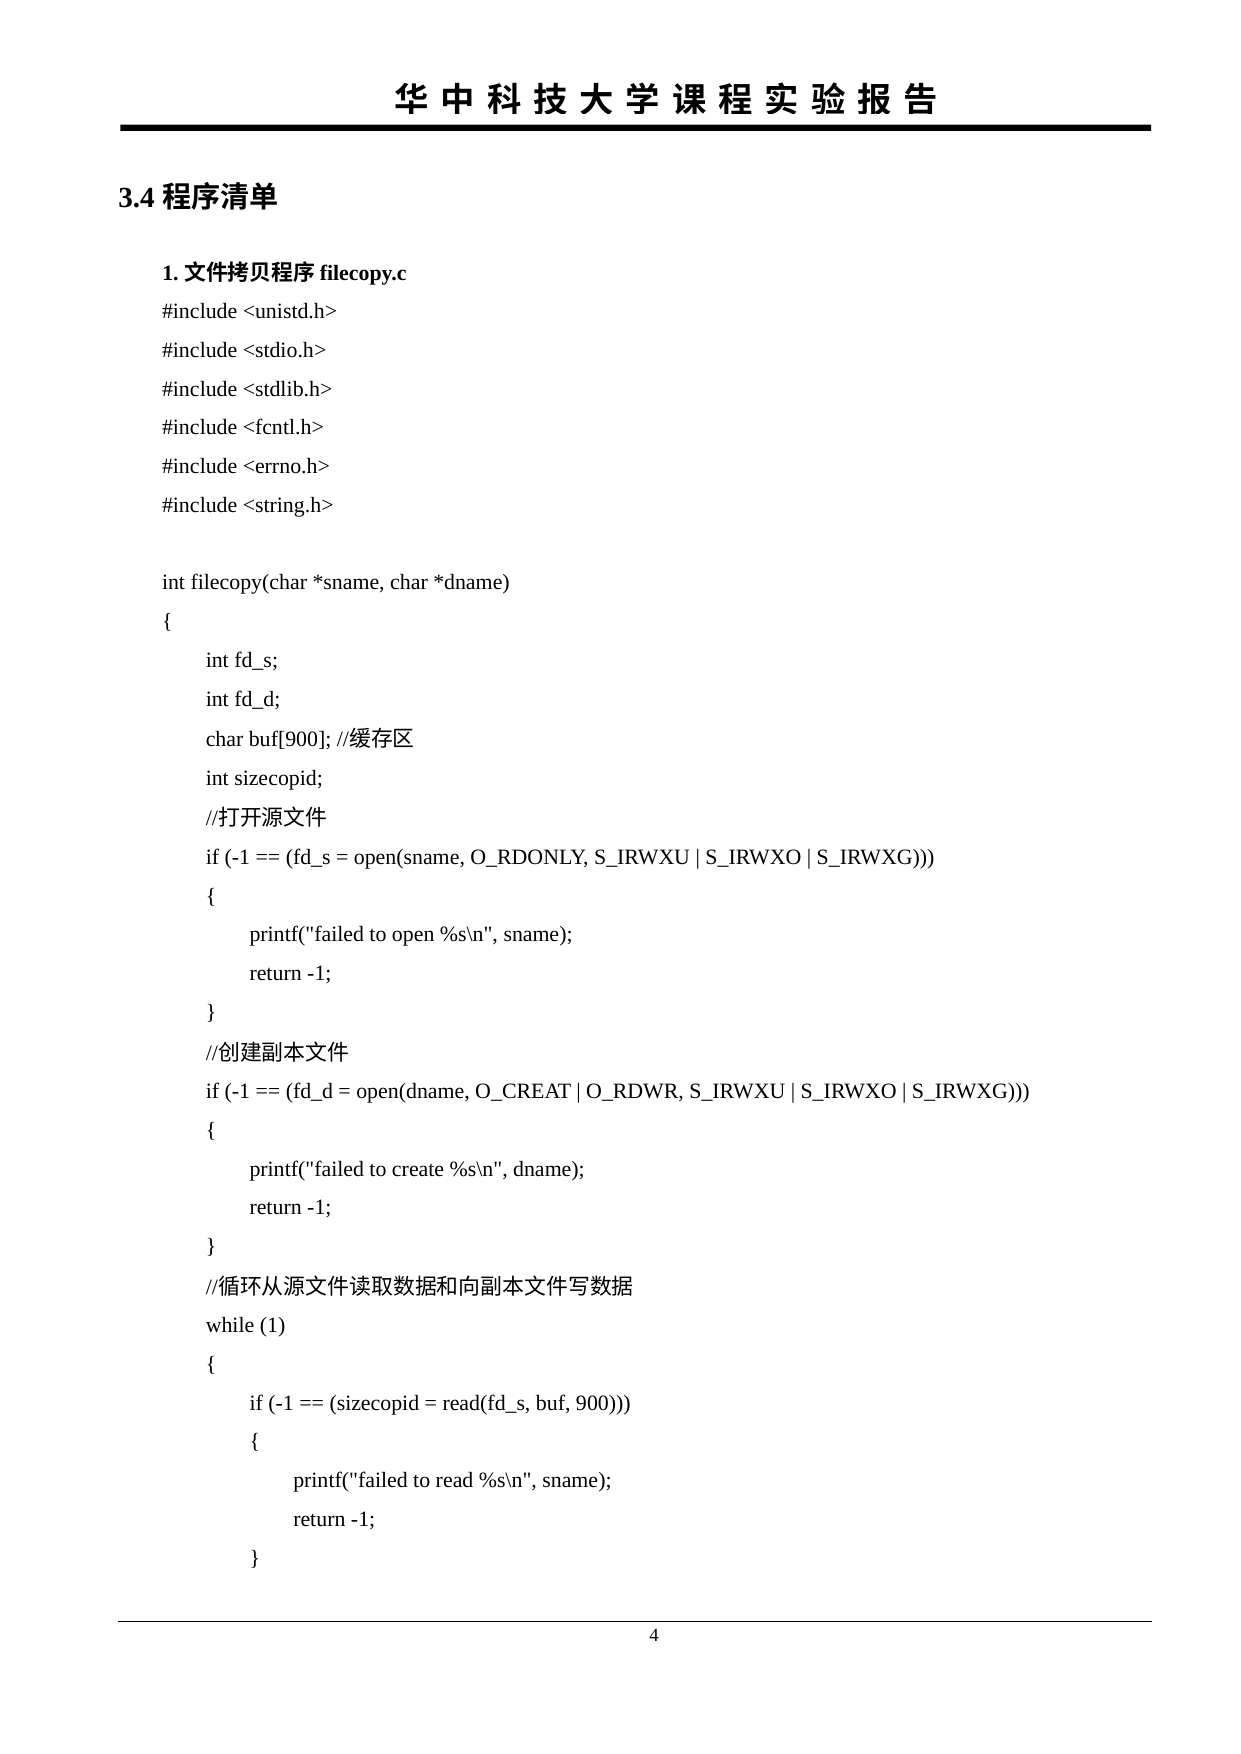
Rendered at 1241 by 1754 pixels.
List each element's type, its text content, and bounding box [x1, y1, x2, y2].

text #include <fcntl.h> [118, 411, 1152, 443]
text //创建副本文件 [118, 1034, 1152, 1067]
text } [118, 1541, 1152, 1574]
text char buf[900]; //缓存区 [118, 721, 1152, 753]
text #include <stdio.h> [118, 333, 1152, 366]
text return -1; [118, 1191, 1152, 1223]
text #include <unistd.h> [118, 294, 1152, 327]
text //循环从源文件读取数据和向副本文件写数据 [118, 1268, 1152, 1301]
text printf("failed to read %s\n", sname); [118, 1464, 1152, 1496]
text int filecopy(char *sname, char *dname) [118, 566, 1152, 598]
text printf("failed to create %s\n", dname); [118, 1152, 1152, 1184]
text #include <string.h> [118, 488, 1152, 521]
text int fd_d; [118, 682, 1152, 714]
text } [118, 1229, 1152, 1262]
text } [118, 995, 1152, 1028]
text if (-1 == (fd_d = open(dname, O_CREAT | O_RDWR, S_IRWXU | S_IRWXO | S_IRWXG))) [118, 1074, 1152, 1107]
text if (-1 == (fd_s = open(sname, O_RDONLY, S_IRWXU | S_IRWXO | S_IRWXG))) [118, 840, 1152, 873]
text #include <stdlib.h> [118, 372, 1152, 404]
text #include <errno.h> [118, 449, 1152, 482]
text { [118, 1113, 1152, 1146]
text int sizecopid; [118, 761, 1152, 794]
text { [118, 879, 1152, 912]
text { [118, 604, 1152, 637]
text int fd_s; [118, 643, 1152, 676]
text while (1) [118, 1309, 1152, 1341]
subtitle 程序清单 [118, 162, 1152, 227]
text { [118, 1425, 1152, 1457]
text if (-1 == (sizecopid = read(fd_s, buf, 900))) [118, 1386, 1152, 1419]
text 1. 文件拷贝程序filecopy.c [118, 254, 1152, 287]
text { [118, 1347, 1152, 1380]
text return -1; [118, 957, 1152, 989]
text printf("failed to open %s\n", sname); [118, 918, 1152, 950]
text //打开源文件 [118, 800, 1152, 832]
text return -1; [118, 1502, 1152, 1535]
